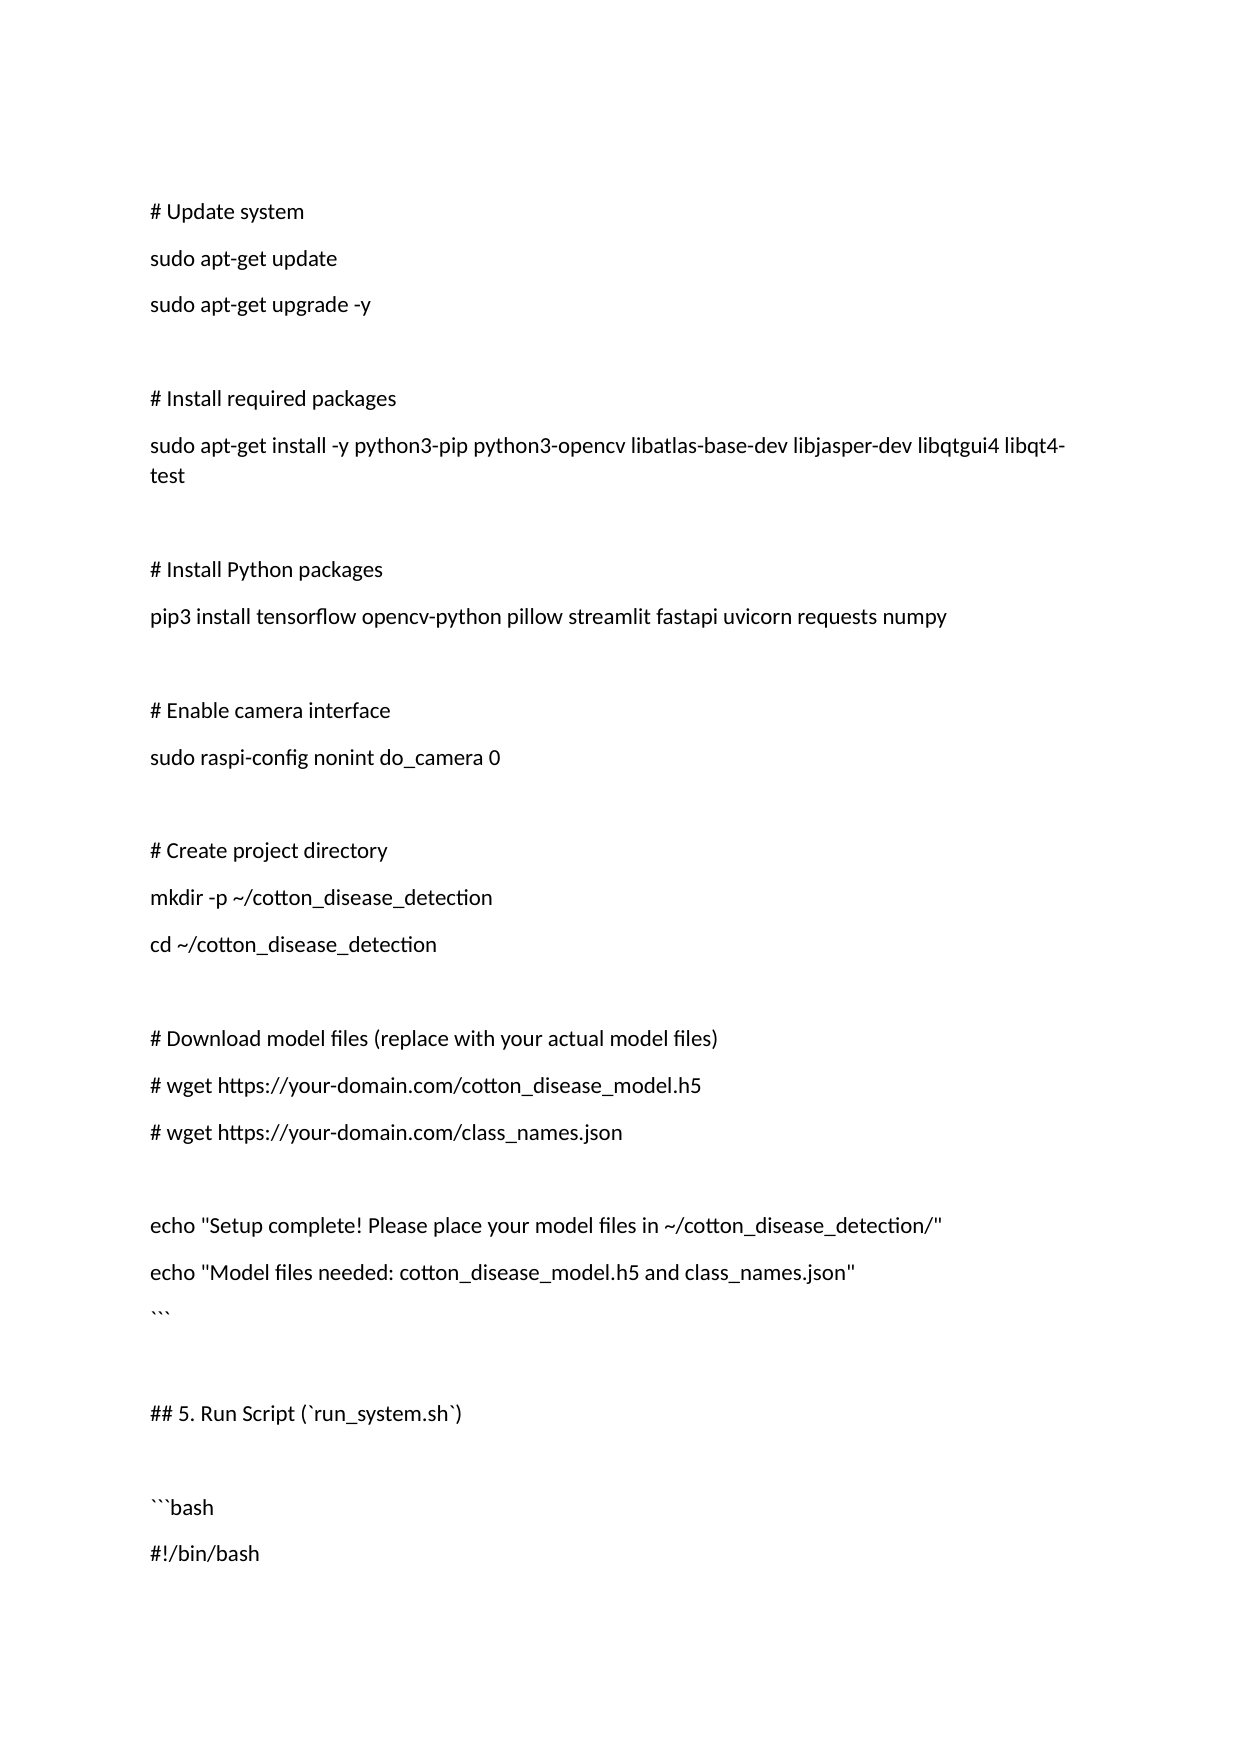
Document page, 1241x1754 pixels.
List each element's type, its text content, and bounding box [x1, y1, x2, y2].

text sudo apt-get update [150, 244, 1090, 272]
text # Enable camera interface [150, 696, 1090, 724]
text pip3 install tensorflow opencv-python pillow streamlit fastapi uvicorn requests numpy [150, 602, 1090, 630]
text echo "Model files needed: cotton_disease_model.h5 and class_names.json" [150, 1258, 1090, 1286]
text # Install Python packages [150, 555, 1090, 583]
text ```bash [150, 1493, 1090, 1521]
text # Install required packages [150, 384, 1090, 412]
text ## 5. Run Script (`run_system.sh`) [150, 1399, 1090, 1427]
text sudo apt-get upgrade -y [150, 291, 1090, 319]
text # Download model files (replace with your actual model files) [150, 1024, 1090, 1052]
text sudo apt-get install -y python3-pip python3-opencv libatlas-base-dev libjasper-dev libqtgui4 libqt4-test [150, 431, 1090, 489]
text sudo raspi-config nonint do_camera 0 [150, 743, 1090, 771]
text # wget https://your-domain.com/cotton_disease_model.h5 [150, 1071, 1090, 1099]
text # wget https://your-domain.com/class_names.json [150, 1118, 1090, 1146]
text mkdir -p ~/cotton_disease_detection [150, 883, 1090, 911]
text echo "Setup complete! Please place your model files in ~/cotton_disease_detection/" [150, 1211, 1090, 1239]
text # Create project directory [150, 836, 1090, 864]
text #!/bin/bash [150, 1539, 1090, 1568]
text cd ~/cotton_disease_detection [150, 930, 1090, 958]
text ``` [150, 1305, 1090, 1333]
text # Update system [150, 197, 1090, 225]
